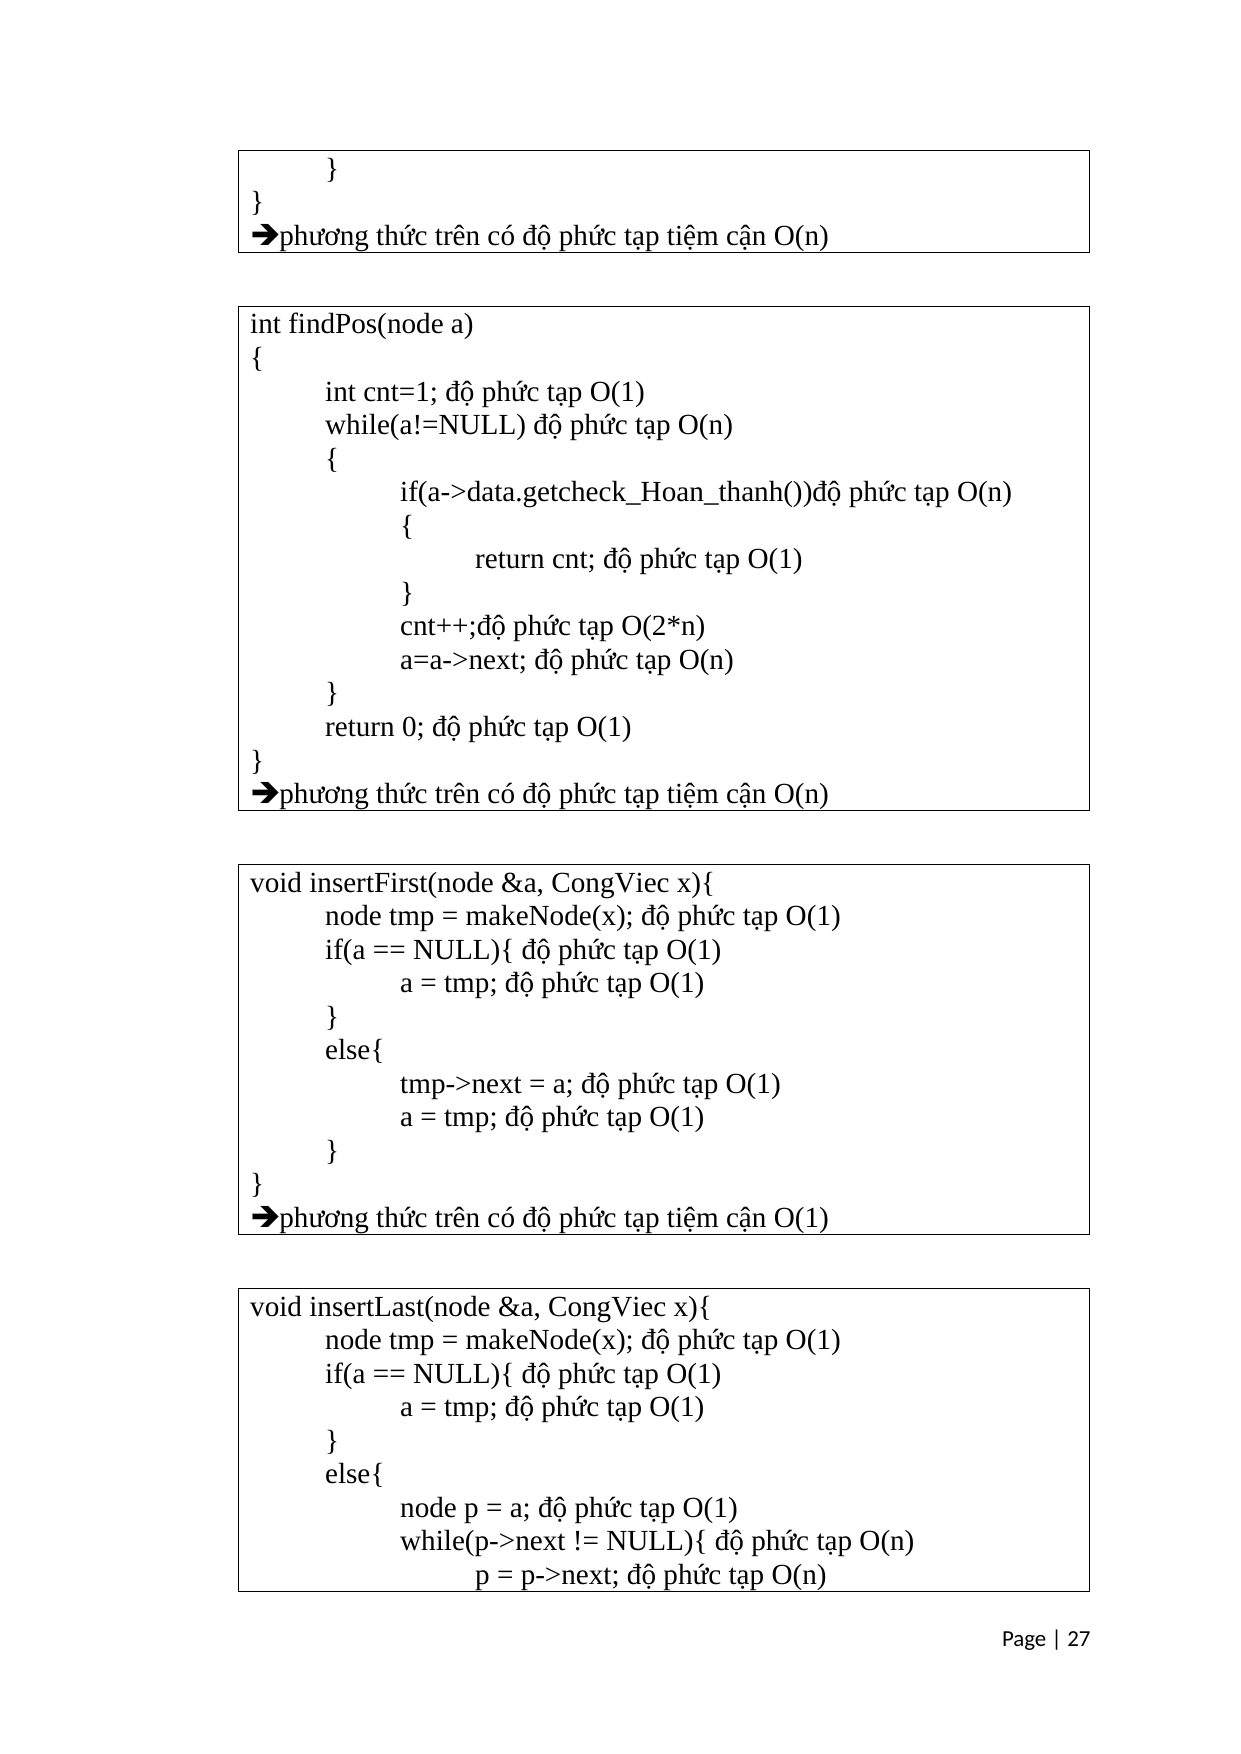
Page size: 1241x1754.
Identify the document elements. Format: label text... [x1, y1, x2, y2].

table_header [239, 1289, 1089, 1591]
table_header int findPos(node a) { int cnt=1; độ phức tạp O(1) while(a!=NULL) độ phức tạp O(n) { if(a->data.getcheck_Hoan_thanh())độ phức tạp O(n) { return cnt; độ phức tạp O(1) } cnt++;độ phức tạp O(2*n) a=a->next; độ phức tạp O(n) } return 0; độ phức tạp O(1) } phương thức trên có độ phức tạp tiệm cận O(n) [239, 307, 1089, 810]
table_header void insertFirst(node &a, CongViec x){ node tmp = makeNode(x); độ phức tạp O(1) if(a == NULL){ độ phức tạp O(1) a = tmp; độ phức tạp O(1) } else{ tmp->next = a; độ phức tạp O(1) a = tmp; độ phức tạp O(1) } } phương thức trên có độ phức tạp tiệm cận O(1) [239, 865, 1089, 1234]
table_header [239, 151, 1089, 252]
